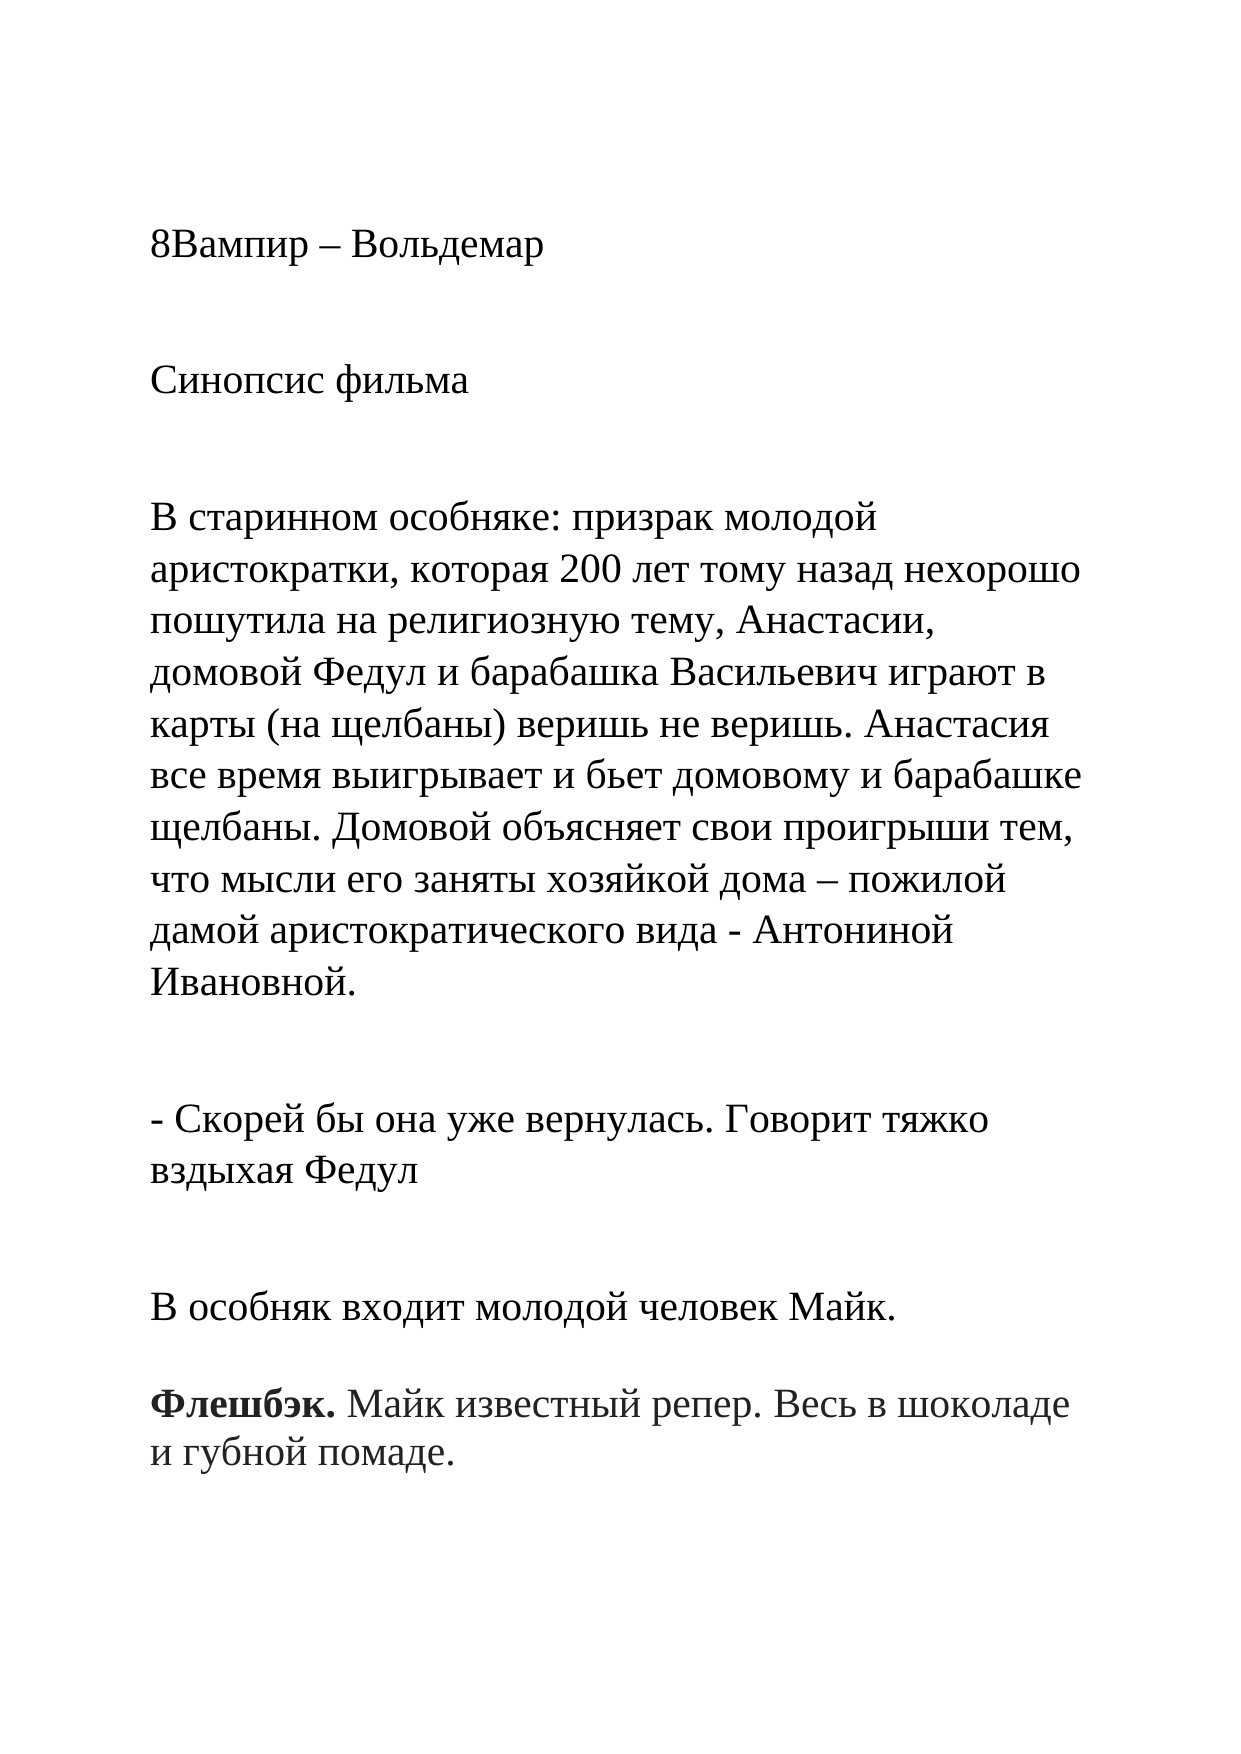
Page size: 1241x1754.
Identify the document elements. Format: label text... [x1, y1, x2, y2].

text В особняк входит молодой человек Майк. [150, 1282, 1090, 1329]
text В старинном особняке: призрак молодой аристократки, которая 200 лет тому назад нехорошо пошутила на религиозную тему, Анастасии, домовой Федул и барабашка Васильевич играют в карты (на щелбаны) веришь не веришь. Анастасия все время выигрывает и бьет домовому и барабашке щелбаны. Домовой объясняет свои проигрыши тем, что мысли его заняты хозяйкой дома – пожилой дамой аристократического вида - Антониной Ивановной. [150, 492, 1090, 1004]
text Флешбэк. Майк известный репер. Весь в шоколаде и губной помаде. [456, 1378, 1090, 1474]
text Синопсис фильма [150, 355, 1090, 403]
text 8Вампир – Вольдемар [150, 218, 1090, 266]
text - Скорей бы она уже вернулась. Говорит тяжко вздыхая Федул [150, 1093, 1090, 1193]
